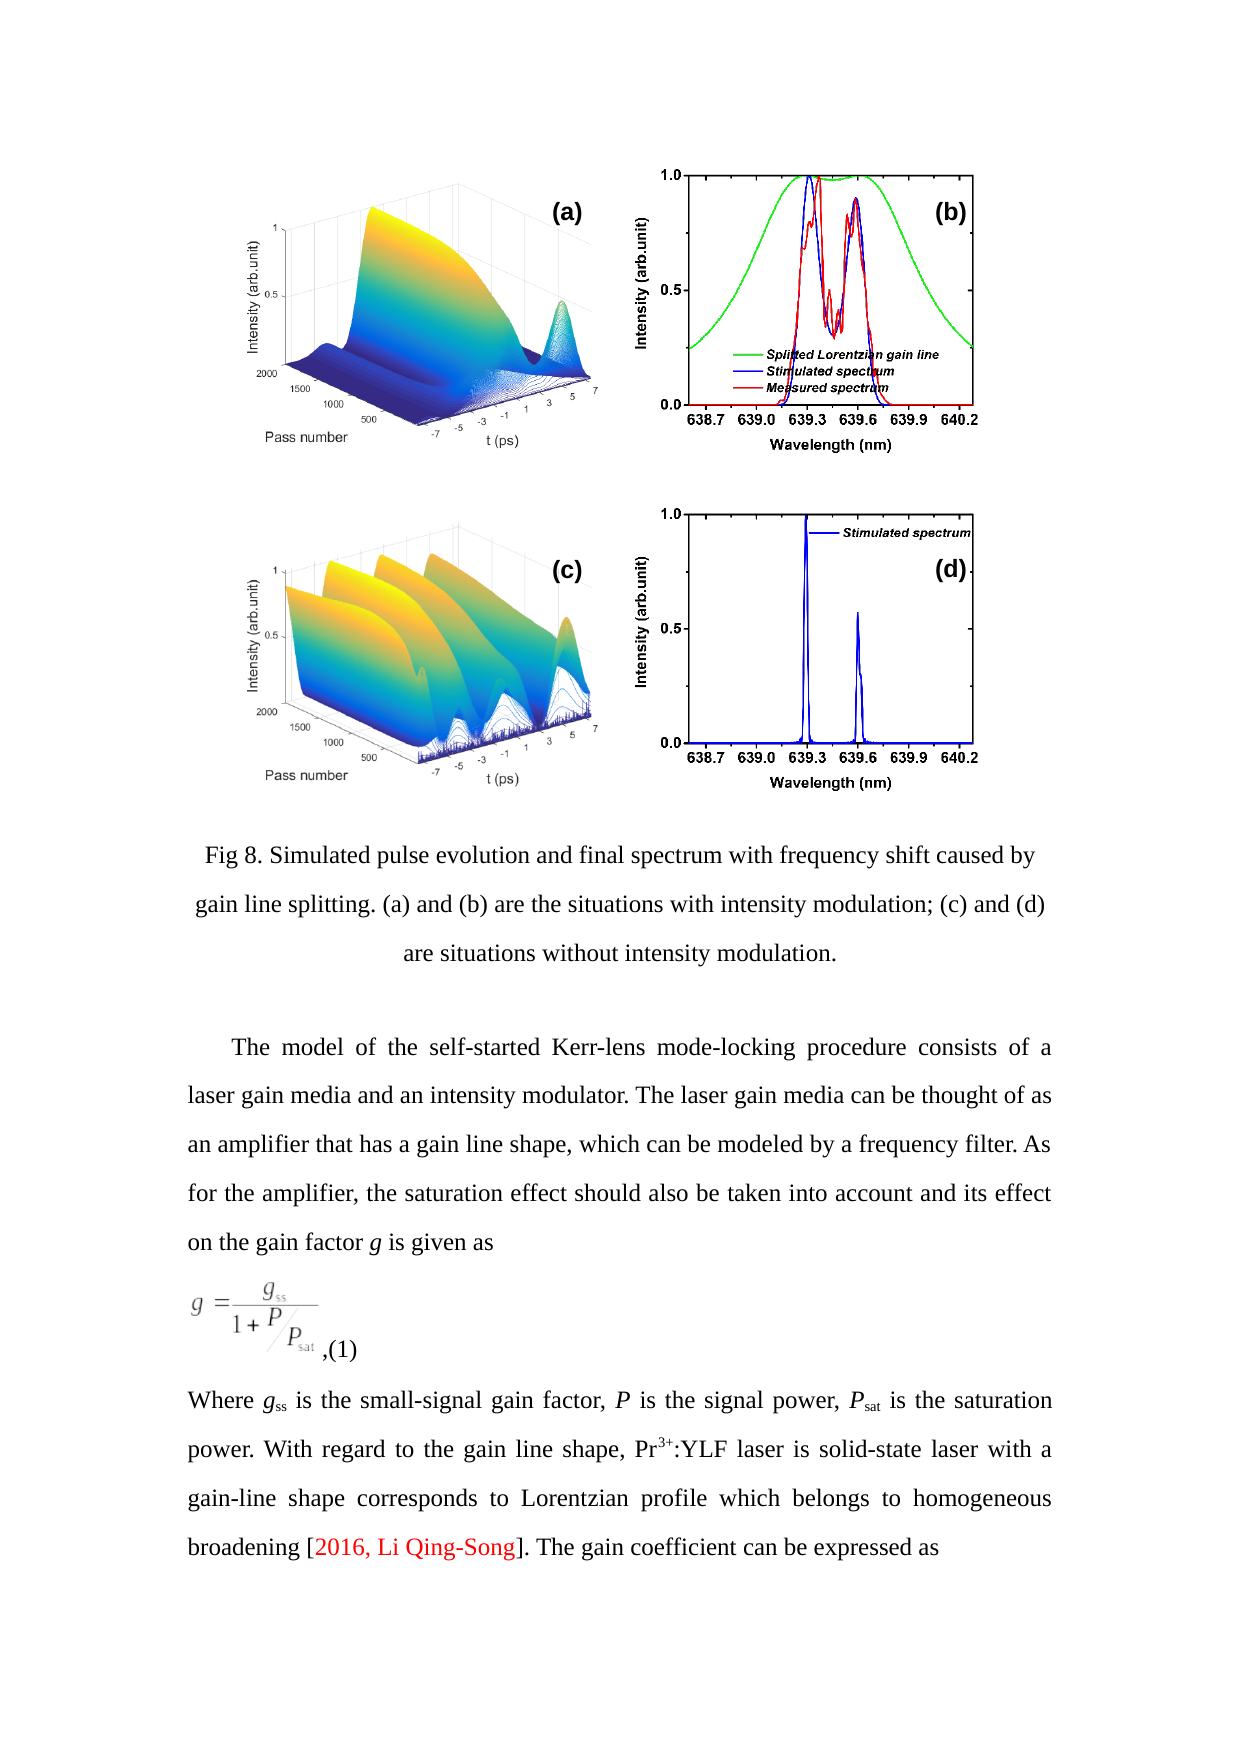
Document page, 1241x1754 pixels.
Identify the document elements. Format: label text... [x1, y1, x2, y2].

text ,(1) [187, 1272, 1053, 1369]
text The model of the self-started Kerr-lens mode-locking procedure consists of a laser gain media and an intensity modulator. The laser gain media can be thought of as an amplifier that has a gain line shape, which can be modeled by a frequency filter. As for the amplifier, the saturation effect should also be taken into account and its effect on the gain factor g is given as [187, 1030, 1053, 1257]
text Where gss is the small-signal gain factor, P is the signal power, Psat is the saturation power. With regard to the gain line shape, Pr3+:YLF laser is solid-state laser with a gain-line shape corresponds to Lorentzian profile which belongs to homogeneous broadening [2016, Li Qing-Song]. The gain coefficient can be expressed as [187, 1384, 1053, 1562]
text Fig 8. Simulated pulse evolution and final spectrum with frequency shift caused by gain line splitting. (a) and (b) are the situations with intensity modulation; (c) and (d) are situations without intensity modulation. [187, 839, 1053, 969]
picture [234, 162, 1006, 458]
picture [234, 500, 1006, 796]
